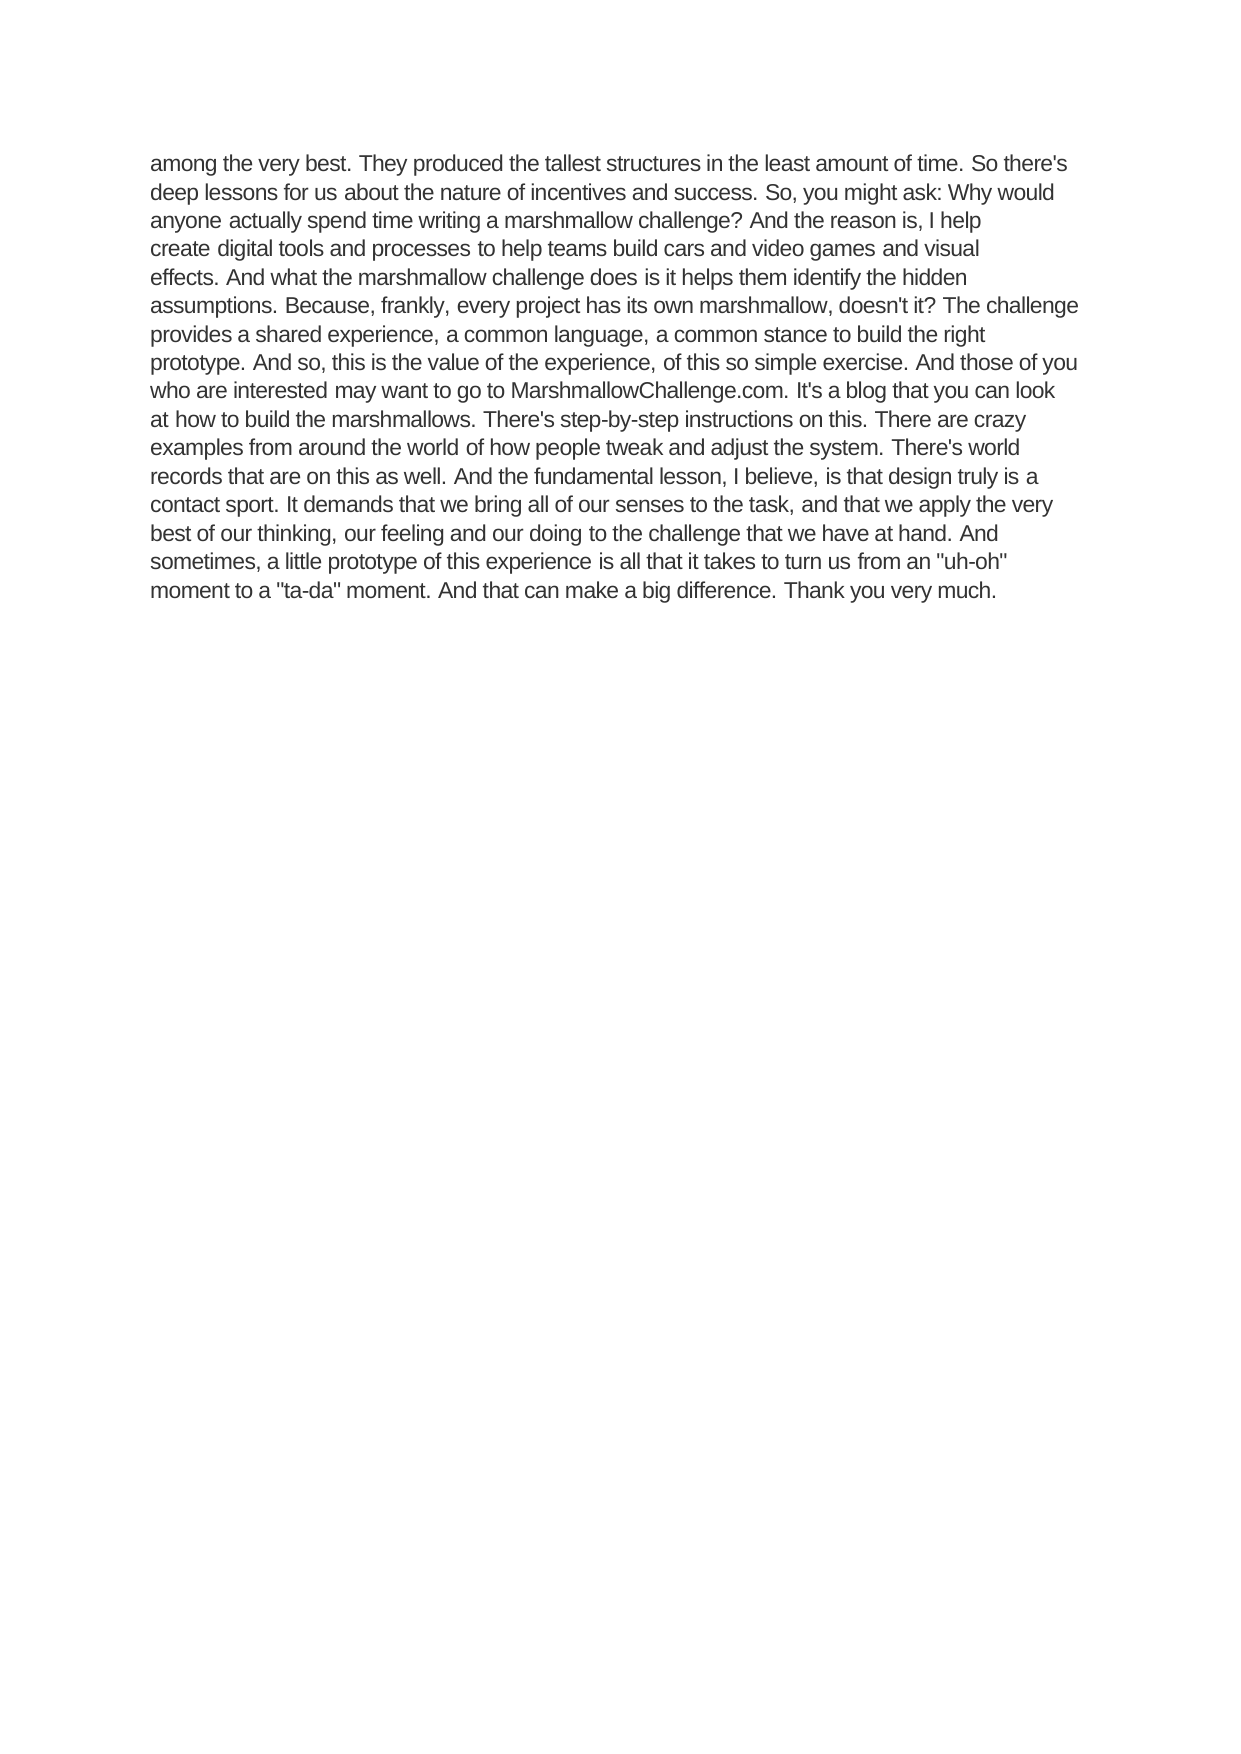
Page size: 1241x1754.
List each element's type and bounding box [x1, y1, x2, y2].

text [150, 150, 1090, 603]
